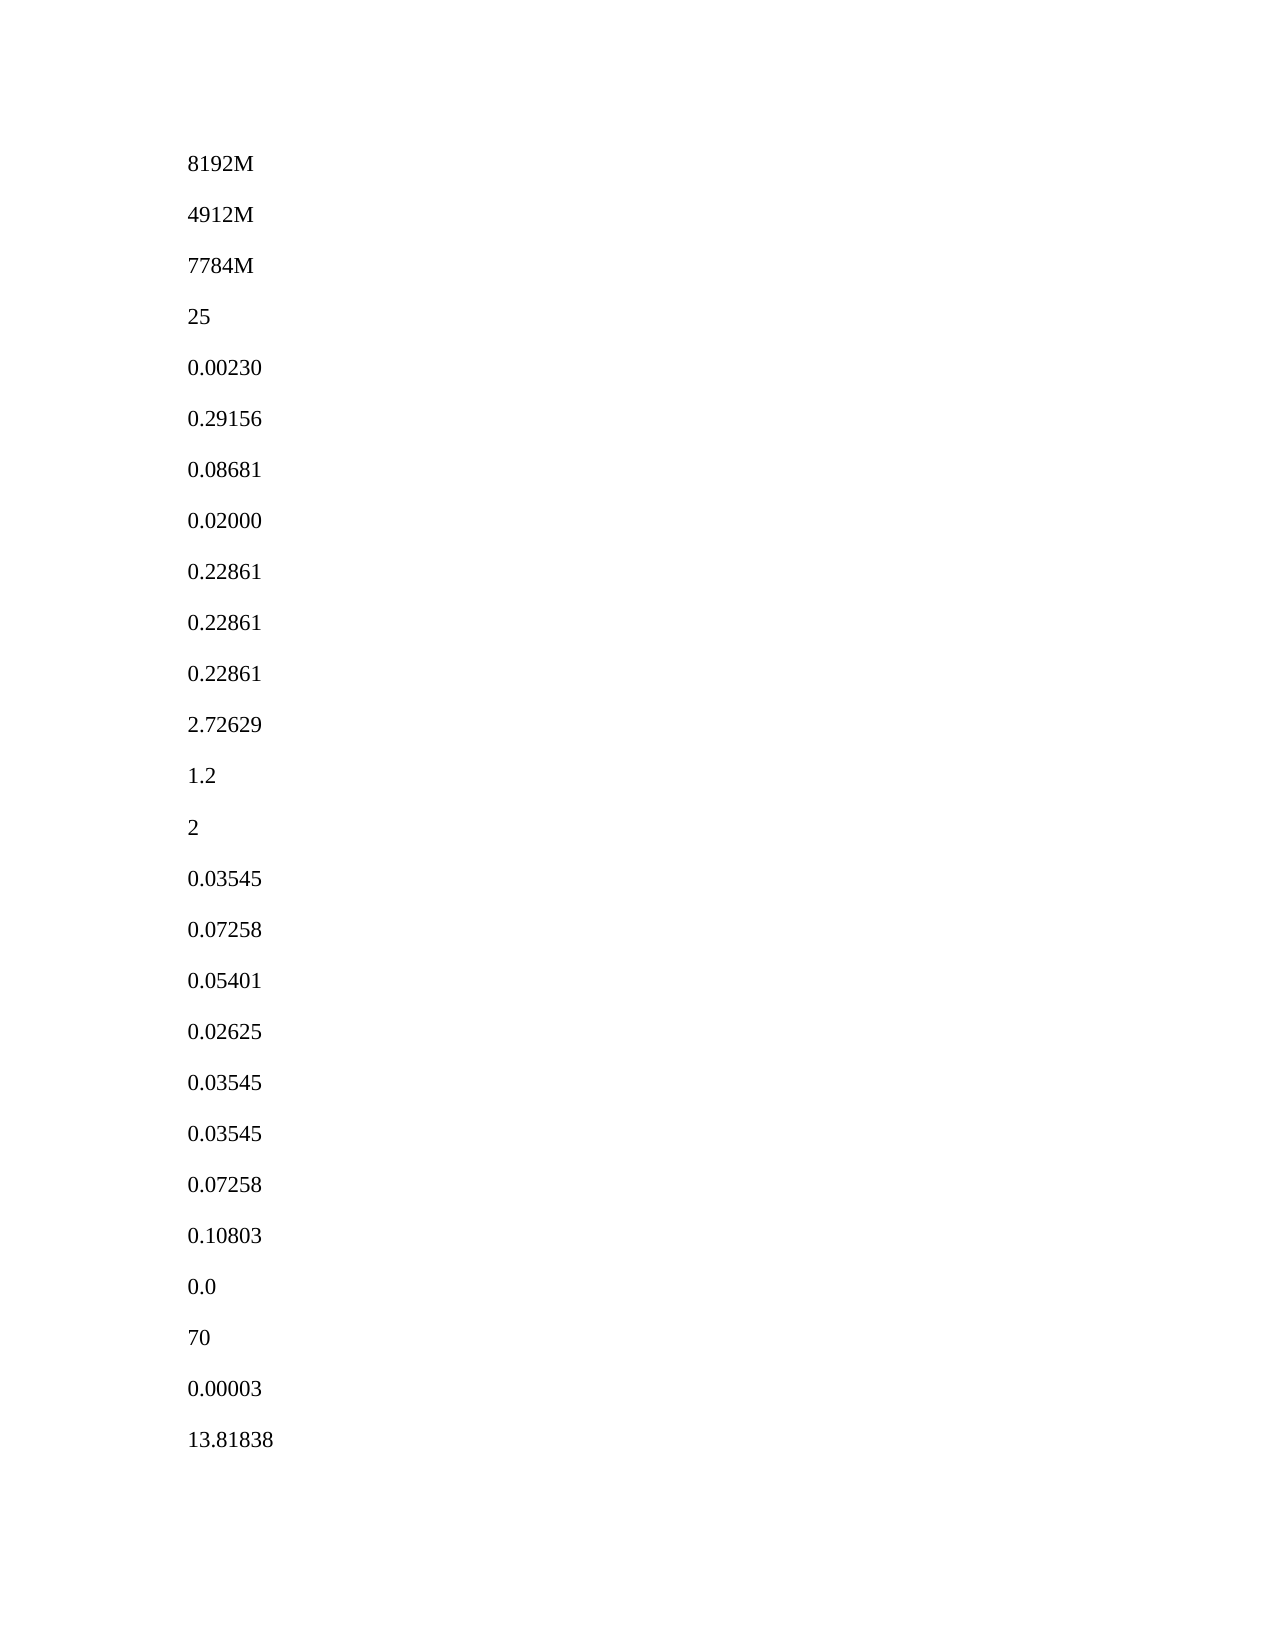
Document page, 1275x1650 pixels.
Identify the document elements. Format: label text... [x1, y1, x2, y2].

table_cell 0.07258 [176, 916, 1076, 967]
table_cell 0.02000 [176, 507, 1076, 558]
table_cell 4912M [176, 201, 1076, 252]
table_cell 0.22861 [176, 609, 1076, 660]
table_cell 0.22861 [176, 558, 1076, 609]
table_cell 0.0 [176, 1273, 1076, 1324]
table_cell 0.03545 [176, 865, 1076, 916]
table_cell 0.02625 [176, 1018, 1076, 1069]
table_cell 0.07258 [176, 1171, 1076, 1222]
table_cell 0.08681 [176, 456, 1076, 507]
table_cell 1.2 [176, 763, 1076, 813]
table_cell 0.00230 [176, 354, 1076, 405]
table_cell 0.03545 [176, 1069, 1076, 1120]
table_cell 13.81838 [176, 1426, 1076, 1477]
table_cell 70 [176, 1324, 1076, 1375]
table_cell 0.00003 [176, 1375, 1076, 1426]
table_header 8192M [176, 150, 1076, 201]
table_cell 0.05401 [176, 967, 1076, 1018]
table_cell 2 [176, 814, 1076, 864]
table_cell 0.03545 [176, 1120, 1076, 1171]
table_cell 7784M [176, 252, 1076, 303]
table_cell 2.72629 [176, 711, 1076, 762]
table_cell 0.10803 [176, 1222, 1076, 1273]
table_cell 25 [176, 303, 1076, 354]
table_cell 0.29156 [176, 405, 1076, 456]
table_cell 0.22861 [176, 660, 1076, 711]
